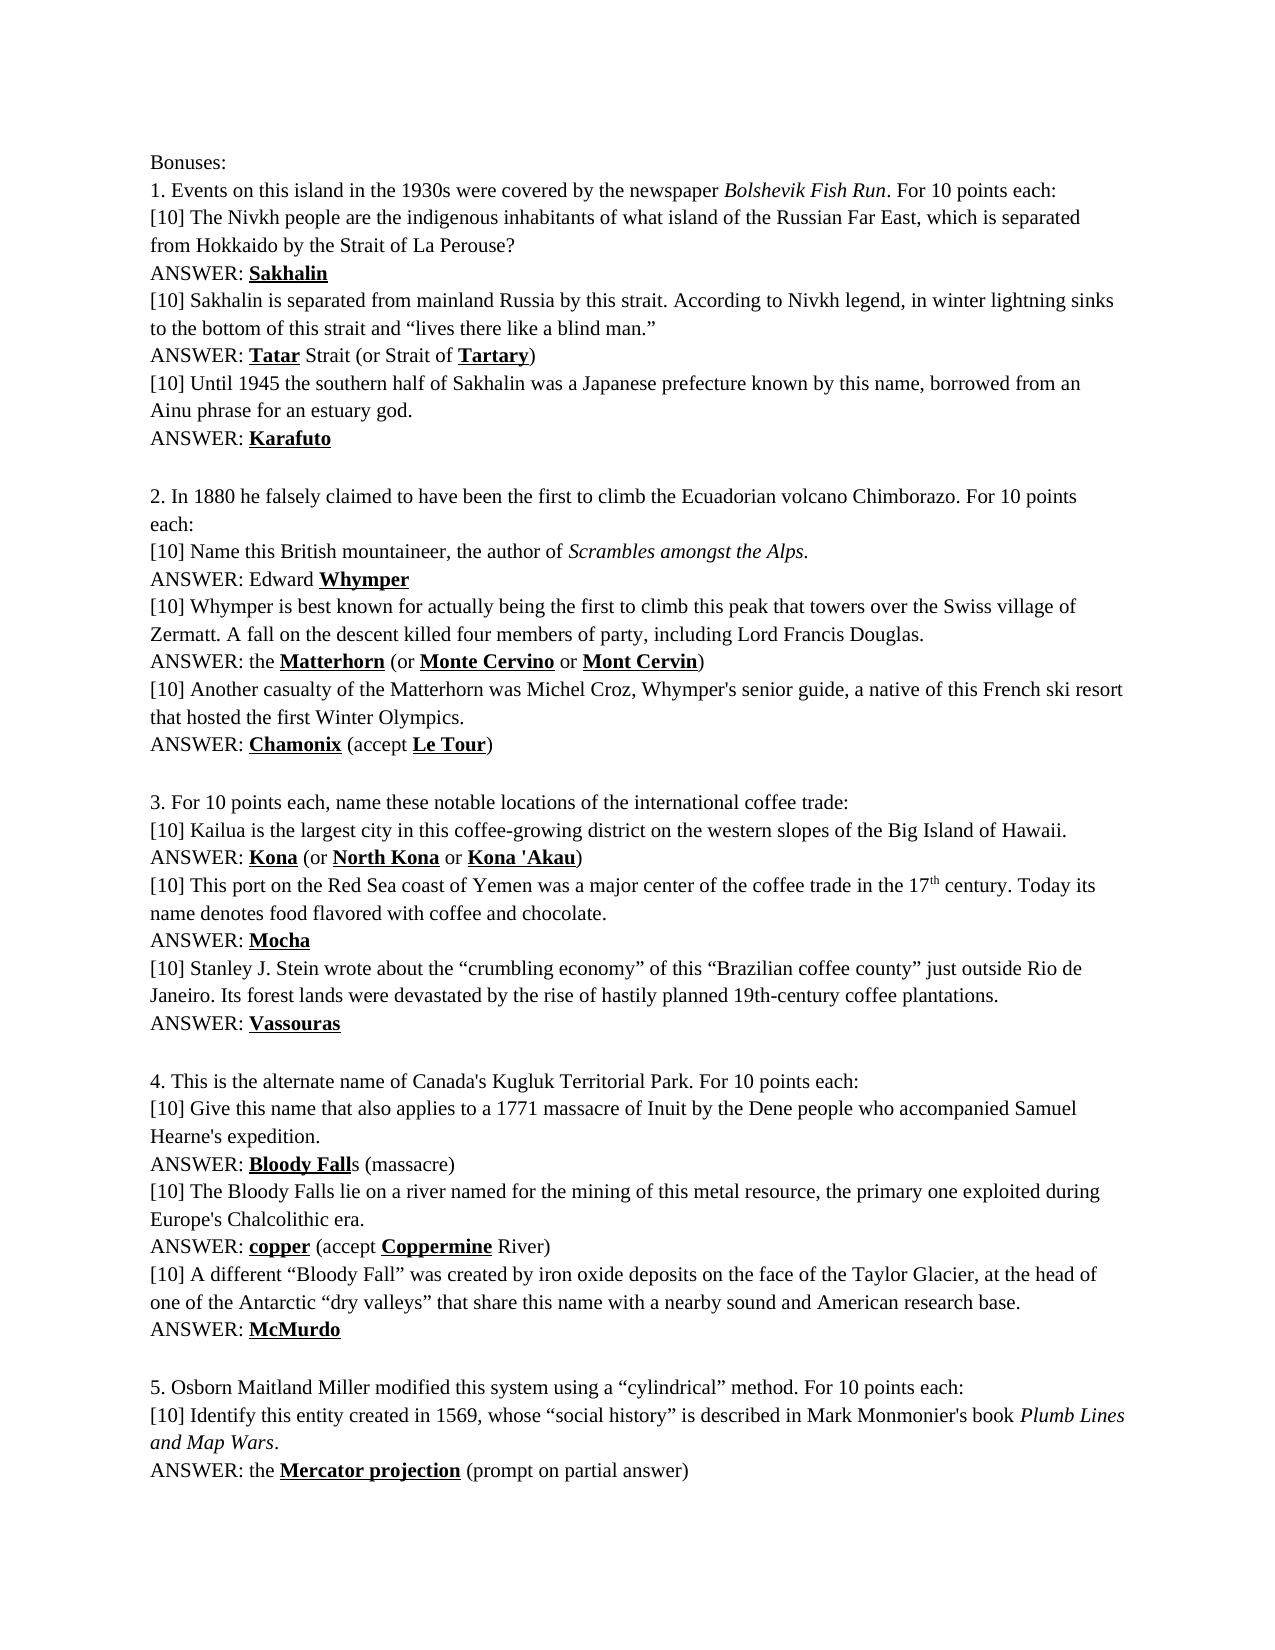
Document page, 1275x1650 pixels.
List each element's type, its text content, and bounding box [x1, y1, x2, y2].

text [10] Another casualty of the Matterhorn was Michel Croz, Whymper's senior guide, a native of this French ski resort that hosted the first Winter Olympics. [150, 677, 1125, 729]
text ANSWER: Bloody Falls (massacre) [150, 1152, 1125, 1176]
text Bonuses: [150, 150, 1125, 174]
text 3. For 10 points each, name these notable locations of the international coffee trade: [150, 790, 1125, 814]
text ANSWER: McMurdo [150, 1317, 1125, 1341]
text [10] Stanley J. Stein wrote about the “crumbling economy” of this “Brazilian coffee county” just outside Rio de Janeiro. Its forest lands were devastated by the rise of hastily planned 19th-century coffee plantations. [150, 956, 1125, 1007]
text 4. This is the alternate name of Canada's Kugluk Territorial Park. For 10 points each: [150, 1069, 1125, 1093]
text 1. Events on this island in the 1930s were covered by the newspaper Bolshevik Fish Run. For 10 points each: [150, 178, 1125, 202]
text ANSWER: Karafuto [150, 426, 1125, 450]
text [10] Whymper is best known for actually being the first to climb this peak that towers over the Swiss village of Zermatt. A fall on the descent killed four members of party, including Lord Francis Douglas. [150, 594, 1125, 646]
text [10] The Nivkh people are the indigenous inhabitants of what island of the Russian Far East, which is separated from Hokkaido by the Strait of La Perouse? [150, 205, 1125, 257]
text ANSWER: Chamonix (accept Le Tour) [150, 732, 1125, 756]
text ANSWER: Tatar Strait (or Strait of Tartary) [150, 343, 1125, 367]
text ANSWER: Edward Whymper [150, 567, 1125, 591]
text [10] Sakhalin is separated from mainland Russia by this strait. According to Nivkh legend, in winter lightning sinks to the bottom of this strait and “lives there like a blind man.” [150, 288, 1125, 340]
text ANSWER: copper (accept Coppermine River) [150, 1234, 1125, 1258]
text ANSWER: Mocha [150, 928, 1125, 952]
text [10] Name this British mountaineer, the author of Scrambles amongst the Alps. [150, 539, 1125, 563]
text 2. In 1880 he falsely claimed to have been the first to climb the Ecuadorian volcano Chimborazo. For 10 points each: [150, 484, 1125, 536]
text ANSWER: Vassouras [150, 1011, 1125, 1035]
text [10] Give this name that also applies to a 1771 massacre of Inuit by the Dene people who accompanied Samuel Hearne's expedition. [150, 1096, 1125, 1148]
text [10] A different “Bloody Fall” was created by iron oxide deposits on the face of the Taylor Glacier, at the head of one of the Antarctic “dry valleys” that share this name with a nearby sound and American research base. [150, 1262, 1125, 1314]
text [10] Identify this entity created in 1569, whose “social history” is described in Mark Monmonier's book Plumb Lines and Map Wars. [150, 1403, 1125, 1454]
text ANSWER: Sakhalin [150, 260, 1125, 284]
text [10] Kailua is the largest city in this coffee-growing district on the western slopes of the Big Island of Hawaii. [150, 818, 1125, 842]
text ANSWER: the Mercator projection (prompt on partial answer) [150, 1458, 1125, 1482]
text [10] Until 1945 the southern half of Sakhalin was a Japanese prefecture known by this name, borrowed from an Ainu phrase for an estuary god. [150, 371, 1125, 422]
text ANSWER: the Matterhorn (or Monte Cervino or Mont Cervin) [150, 649, 1125, 673]
text [10] This port on the Red Sea coast of Yemen was a major center of the coffee trade in the 17th century. Today its name denotes food flavored with coffee and chocolate. [150, 873, 1125, 924]
text [10] The Bloody Falls lie on a river named for the mining of this metal resource, the primary one exploited during Europe's Chalcolithic era. [150, 1179, 1125, 1231]
text 5. Osborn Maitland Miller modified this system using a “cylindrical” method. For 10 points each: [150, 1375, 1125, 1399]
text ANSWER: Kona (or North Kona or Kona 'Akau) [150, 845, 1125, 869]
